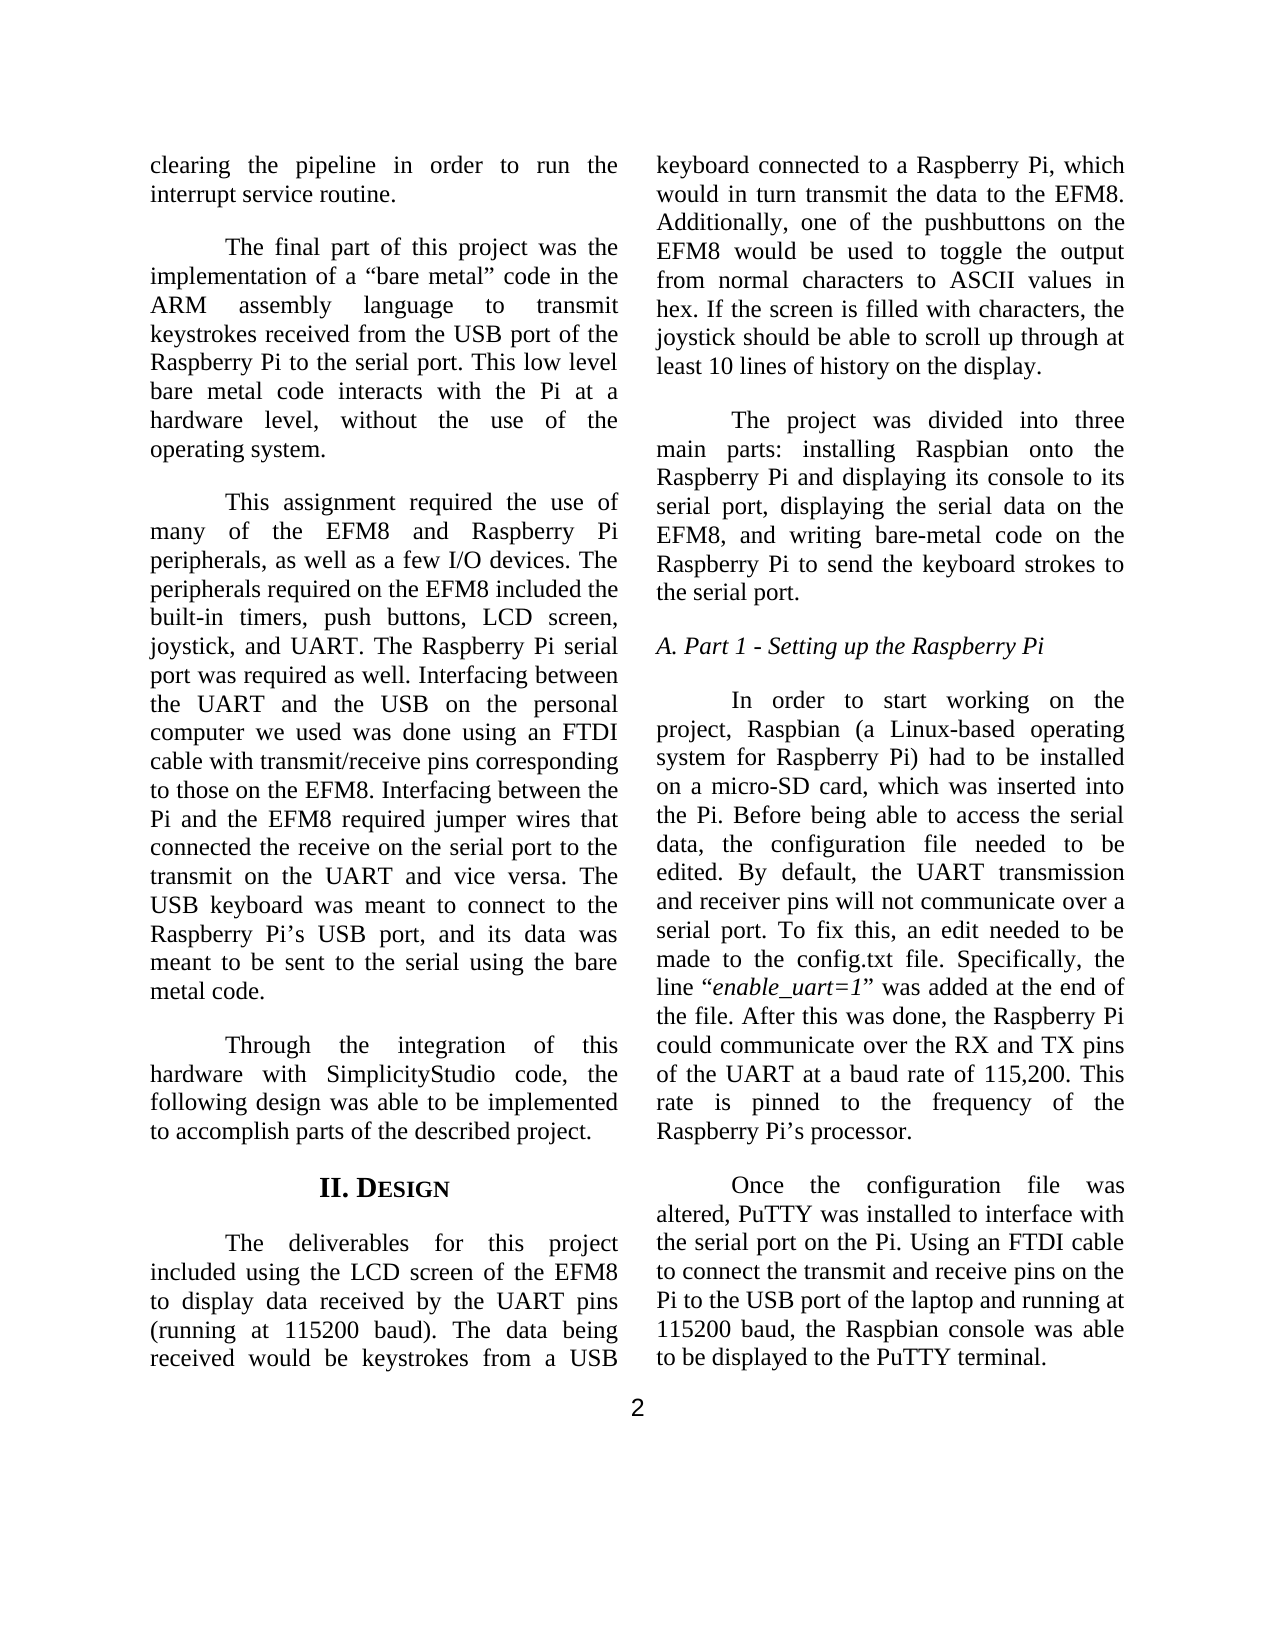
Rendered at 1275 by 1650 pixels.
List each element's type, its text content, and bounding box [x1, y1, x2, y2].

text Through the integration of this hardware with SimplicityStudio code, the following design was able to be implemented to accomplish parts of the described project. [150, 1030, 619, 1145]
text A. Part 1 - Setting up the Raspberry Pi [656, 631, 1125, 660]
text The project was divided into three main parts: installing Raspbian onto the Raspberry Pi and displaying its console to its serial port, displaying the serial data on the EFM8, and writing bare-metal code on the Raspberry Pi to send the keyboard strokes to the serial port. [656, 405, 1125, 606]
subtitle II. Design [150, 1170, 619, 1203]
text The final part of this project was the implementation of a “bare metal” code in the ARM assembly language to transmit keystrokes received from the USB port of the Raspberry Pi to the serial port. This low level bare metal code interacts with the Pi at a hardware level, without the use of the operating system. [150, 232, 619, 462]
text Once the configuration file was altered, PuTTY was installed to interface with the serial port on the Pi. Using an FTDI cable to connect the transmit and receive pins on the Pi to the USB port of the laptop and running at 115200 baud, the Raspbian console was able to be displayed to the PuTTY terminal. [656, 1170, 1125, 1371]
text The deliverables for this project included using the LCD screen of the EFM8 to display data received by the UART pins (running at 115200 baud). The data being received would be keystrokes from a USB keyboard connected to a Raspberry Pi, which would in turn transmit the data to the EFM8. Additionally, one of the pushbuttons on the EFM8 would be used to toggle the output from normal characters to ASCII values in hex. If the screen is filled with characters, the joystick should be able to scroll up through at least 10 lines of history on the display. [150, 1228, 619, 1372]
text In order to start working on the project, Raspbian (a Linux-based operating system for Raspberry Pi) had to be installed on a micro-SD card, which was inserted into the Pi. Before being able to access the serial data, the configuration file needed to be edited. By default, the UART transmission and receiver pins will not communicate over a serial port. To fix this, an edit needed to be made to the config.txt file. Specifically, the line “enable_uart=1” was added at the end of the file. After this was done, the Raspberry Pi could communicate over the RX and TX pins of the UART at a baud rate of 115,200. This rate is pinned to the frequency of the Raspberry Pi’s processor. [656, 685, 1125, 1145]
text The deliverables for this project included using the LCD screen of the EFM8 to display data received by the UART pins (running at 115200 baud). The data being received would be keystrokes from a USB keyboard connected to a Raspberry Pi, which would in turn transmit the data to the EFM8. Additionally, one of the pushbuttons on the EFM8 would be used to toggle the output from normal characters to ASCII values in hex. If the screen is filled with characters, the joystick should be able to scroll up through at least 10 lines of history on the display. [656, 150, 1125, 380]
text This assignment required the use of many of the EFM8 and Raspberry Pi peripherals, as well as a few I/O devices. The peripherals required on the EFM8 included the built-in timers, push buttons, LCD screen, joystick, and UART. The Raspberry Pi serial port was required as well. Interfacing between the UART and the USB on the personal computer we used was done using an FTDI cable with transmit/receive pins corresponding to those on the EFM8. Interfacing between the Pi and the EFM8 required jumper wires that connected the receive on the serial port to the transmit on the UART and vice versa. The USB keyboard was meant to connect to the Raspberry Pi’s USB port, and its data was meant to be sent to the serial using the bare metal code. [150, 487, 619, 1005]
